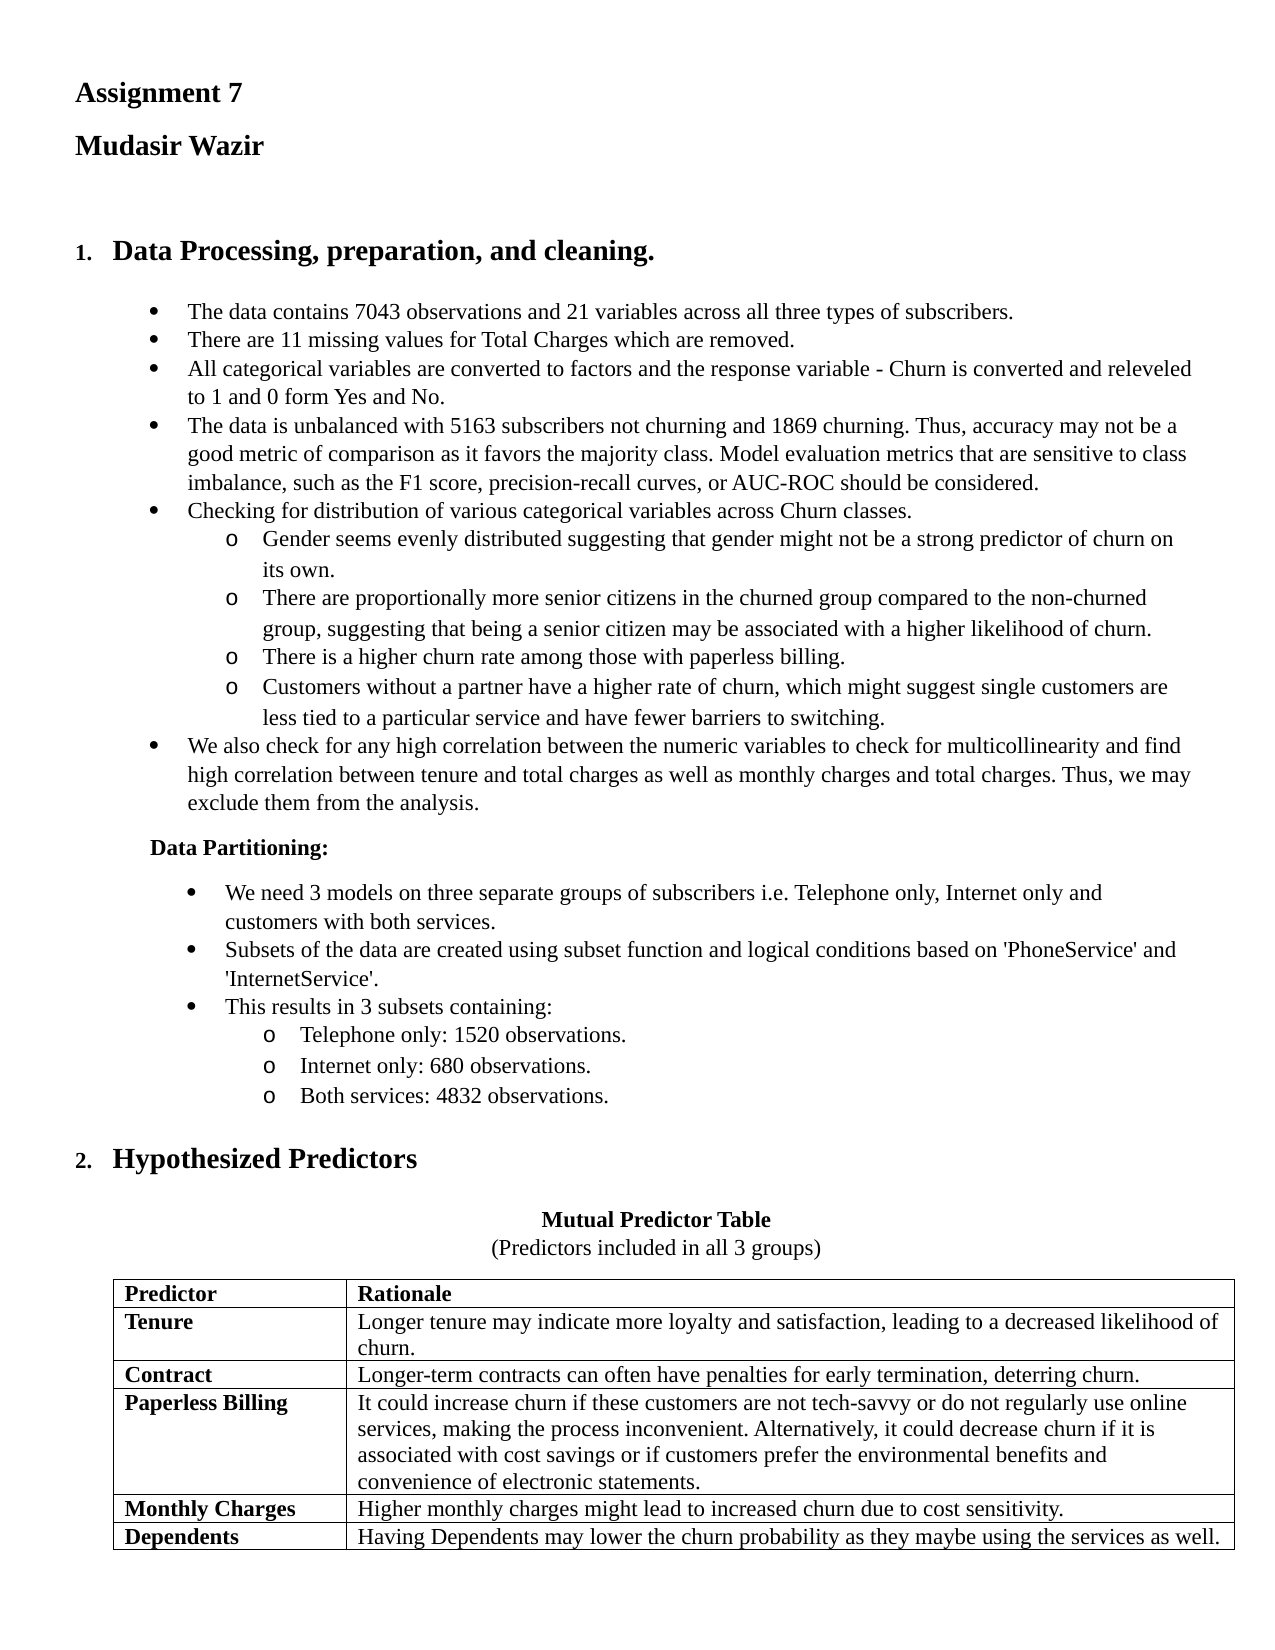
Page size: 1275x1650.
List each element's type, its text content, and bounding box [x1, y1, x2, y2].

list This results in 3 subsets containing: [187, 993, 1200, 1019]
list The data contains 7043 observations and 21 variables across all three types of subscribers. [150, 298, 1200, 324]
list Gender seems evenly distributed suggesting that gender might not be a strong predictor of churn on its own. [225, 526, 1200, 582]
list (Predictors included in all 3 groups) [112, 1234, 1200, 1261]
list There are proportionally more senior citizens in the churned group compared to the non-churned group, suggesting that being a senior citizen may be associated with a higher likelihood of churn. [225, 584, 1200, 641]
list Data Processing, preparation, and cleaning. [75, 233, 1200, 267]
table_cell Tenure [114, 1308, 346, 1360]
table_cell Longer-term contracts can often have penalties for early termination, deterring churn. [347, 1361, 1234, 1388]
list The data is unbalanced with 5163 subscribers not churning and 1869 churning. Thus, accuracy may not be a good metric of comparison as it favors the majority class. Model evaluation metrics that are sensitive to class imbalance, such as the F1 score, precision-recall curves, or AUC-ROC should be considered. [150, 412, 1200, 495]
text Mudasir Wazir [75, 128, 1200, 161]
table_cell It could increase churn if these customers are not tech-savvy or do not regularly use online services, making the process inconvenient. Alternatively, it could decrease churn if it is associated with cost savings or if customers prefer the environmental benefits and convenience of electronic statements. [347, 1389, 1234, 1494]
table_header Rationale [347, 1280, 1234, 1307]
text Data Partitioning: [150, 834, 1200, 861]
list Checking for distribution of various categorical variables across Churn classes. [150, 497, 1200, 523]
list Telephone only: 1520 observations. [262, 1021, 1200, 1050]
table_cell Contract [114, 1361, 346, 1388]
text Assignment 7 [75, 75, 1200, 108]
table_cell Having Dependents may lower the churn probability as they maybe using the services as well. [347, 1523, 1234, 1549]
list Internet only: 680 observations. [262, 1052, 1200, 1080]
table_cell Longer tenure may indicate more loyalty and satisfaction, leading to a decreased likelihood of churn. [347, 1308, 1234, 1360]
table_cell Paperless Billing [114, 1389, 346, 1494]
list We need 3 models on three separate groups of subscribers i.e. Telephone only, Internet only and customers with both services. [187, 879, 1200, 934]
table_cell Monthly Charges [114, 1495, 346, 1522]
table_cell Higher monthly charges might lead to increased churn due to cost sensitivity. [347, 1495, 1234, 1522]
table_cell Dependents [114, 1523, 346, 1549]
list Both services: 4832 observations. [262, 1082, 1200, 1111]
list Hypothesized Predictors [75, 1141, 1200, 1175]
list Mutual Predictor Table [112, 1206, 1200, 1232]
list Subsets of the data are created using subset function and logical conditions based on 'PhoneService' and 'InternetService'. [187, 936, 1200, 991]
list There are 11 missing values for Total Charges which are removed. [150, 326, 1200, 353]
list We also check for any high correlation between the numeric variables to check for multicollinearity and find high correlation between tenure and total charges as well as monthly charges and total charges. Thus, we may exclude them from the analysis. [150, 732, 1200, 815]
list All categorical variables are converted to factors and the response variable - Churn is converted and releveled to 1 and 0 form Yes and No. [150, 355, 1200, 410]
table_header Predictor [114, 1280, 346, 1307]
list Customers without a partner have a higher rate of churn, which might suggest single customers are less tied to a particular service and have fewer barriers to switching. [225, 673, 1200, 730]
list There is a higher churn rate among those with paperless billing. [225, 643, 1200, 671]
